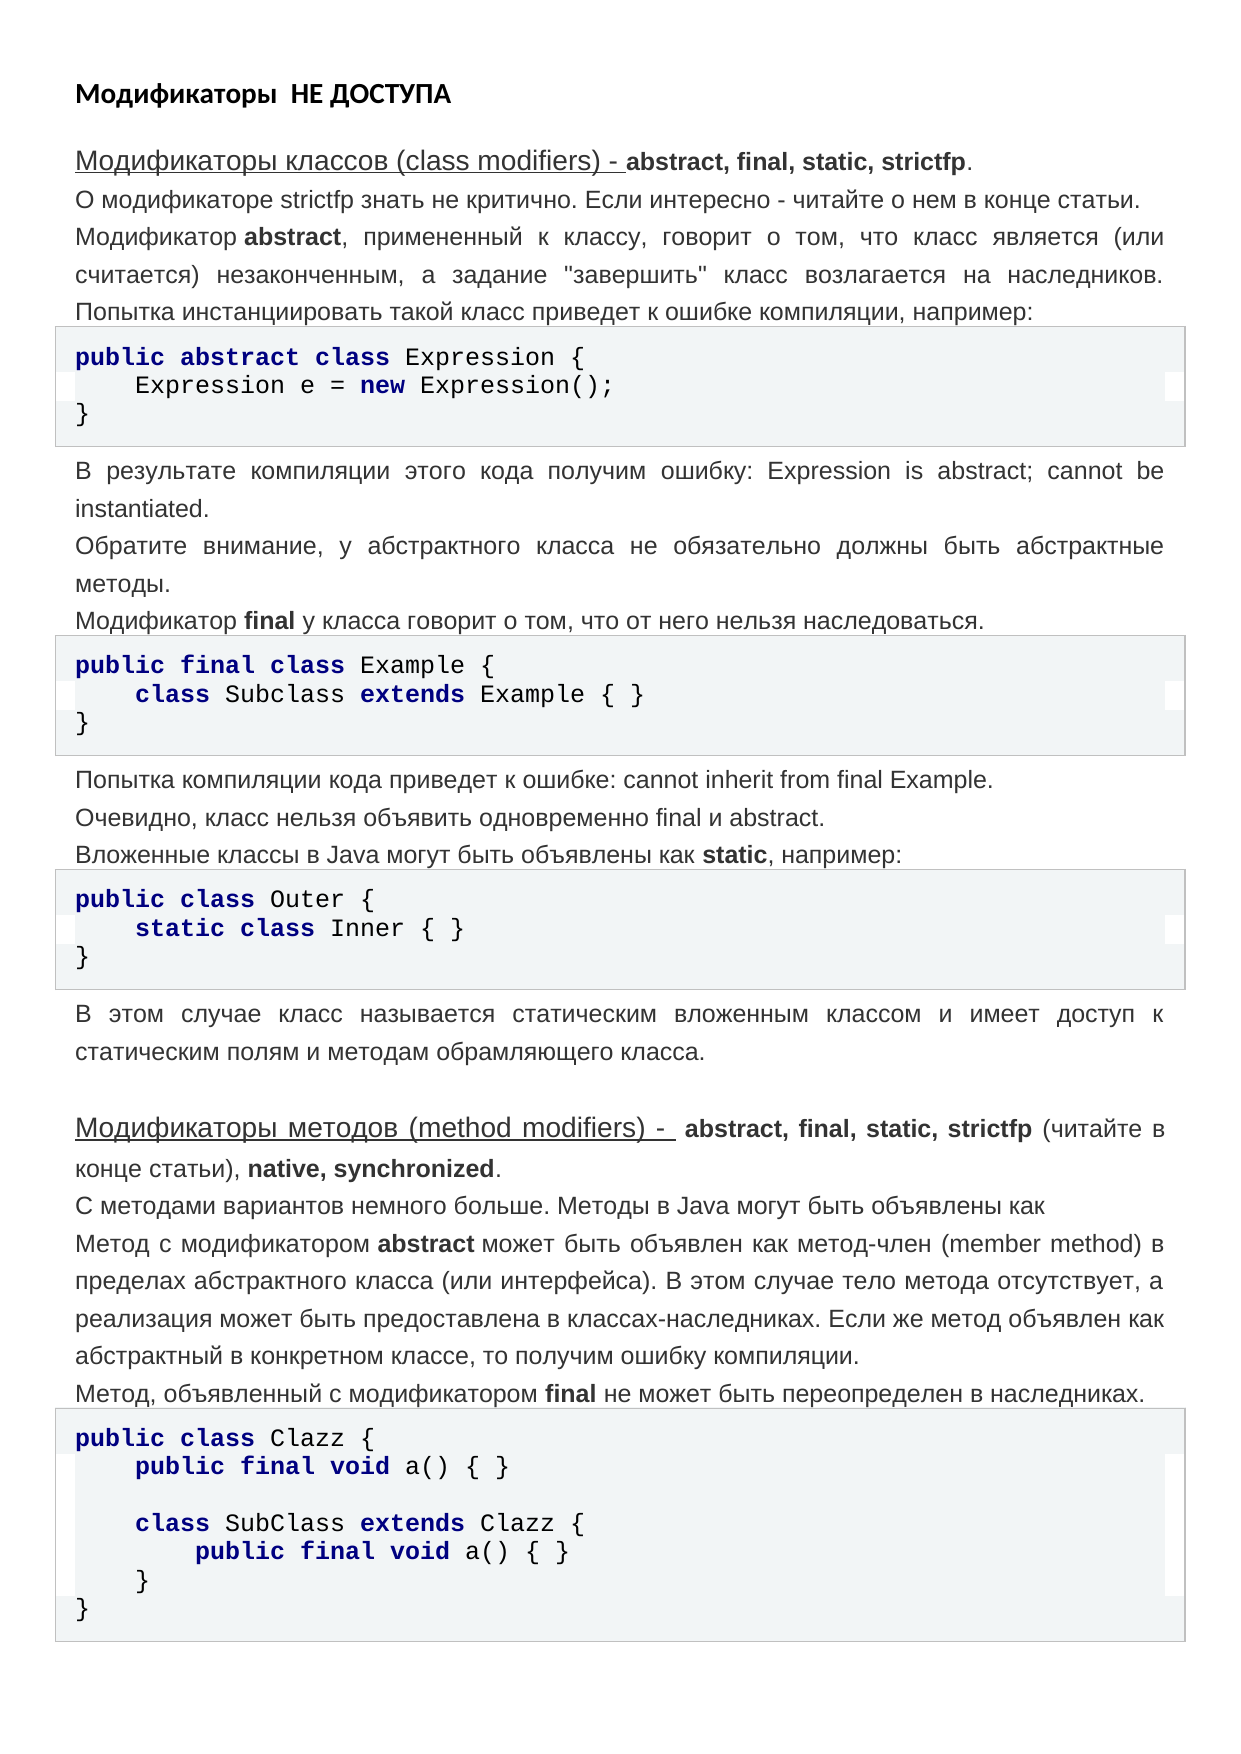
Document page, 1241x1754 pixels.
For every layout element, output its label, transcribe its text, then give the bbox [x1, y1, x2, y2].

text Очевидно, класс нельзя объявить одновременно final и abstract. [75, 794, 1165, 831]
text } [56, 691, 1184, 755]
text } [56, 1577, 1184, 1641]
text Модификаторы НЕ ДОСТУПА [75, 75, 1165, 111]
text Модификаторы классов (class modifiers) - abstract, final, static, strictfp. [75, 137, 1165, 176]
text public final void a() { } [75, 1454, 1165, 1482]
text public final class Example { [56, 636, 1184, 681]
text Модификатор final у класса говорит о том, что от него нельзя наследоваться. [75, 597, 1165, 635]
text Метод, объявленный с модификатором final не может быть переопределен в наследниках. [75, 1370, 1165, 1407]
text } [56, 382, 1184, 446]
text В этом случае класс называется статическим вложенным классом и имеет доступ к статическим полям и методам обрамляющего класса. [75, 990, 1165, 1065]
text С методами вариантов немного больше. Методы в Java могут быть объявлены как [75, 1182, 1165, 1220]
text Модификаторы методов (method modifiers) - abstract, final, static, strictfp (читайте в конце статьи), native, synchronized. [75, 1104, 1165, 1182]
text Вложенные классы в Java могут быть объявлены как static, например: [75, 831, 1165, 869]
text Обратите внимание, у абстрактного класса не обязательно должны быть абстрактные методы. [75, 522, 1165, 597]
text class SubClass extends Clazz { [75, 1511, 1165, 1539]
text В результате компиляции этого кода получим ошибку: Expression is abstract; cannot be instantiated. [75, 447, 1165, 522]
text public class Outer { [56, 870, 1184, 915]
text О модификаторе strictfp знать не критично. Если интересно - читайте о нем в конце статьи. [75, 176, 1165, 213]
text public class Clazz { [56, 1409, 1184, 1454]
text public final void a() { } [75, 1539, 1165, 1567]
text public abstract class Expression { [56, 327, 1184, 372]
text } [56, 925, 1184, 989]
text Модификатор abstract, примененный к классу, говорит о том, что класс является (или считается) незаконченным, а задание "завершить" класс возлагается на наследников. Попытка инстанциировать такой класс приведет к ошибке компиляции, например: [75, 213, 1165, 326]
text Попытка компиляции кода приведет к ошибке: cannot inherit from final Example. [75, 756, 1165, 794]
text Метод с модификатором abstract может быть объявлен как метод-член (member method) в пределах абстрактного класса (или интерфейса). В этом случае тело метода отсутствует, а реализация может быть предоставлена в классах-наследниках. Если же метод объявлен как абстрактный в конкретном классе, то получим ошибку компиляции. [75, 1220, 1165, 1370]
